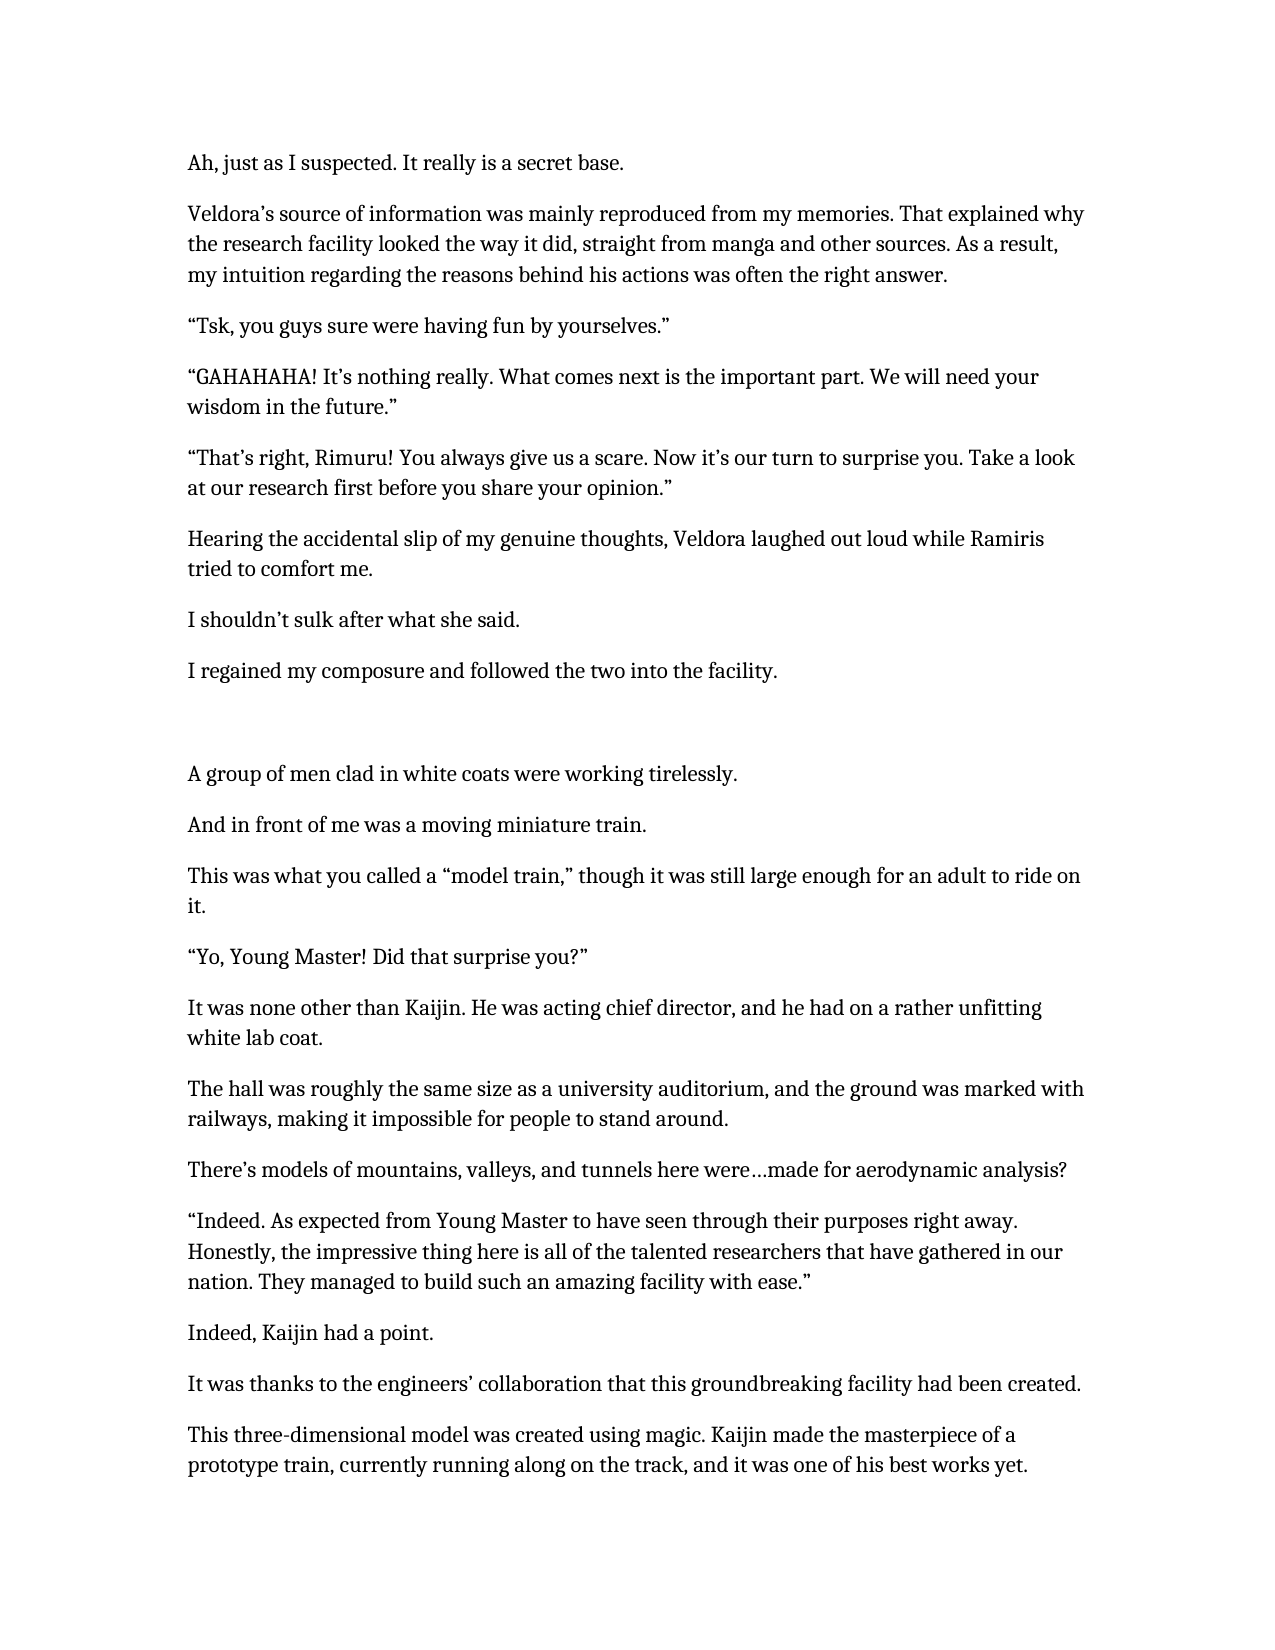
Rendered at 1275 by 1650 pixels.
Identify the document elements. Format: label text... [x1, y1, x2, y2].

text This three-dimensional model was created using magic. Kaijin made the masterpiece of a prototype train, currently running along on the track, and it was one of his best works yet. [187, 1422, 1087, 1478]
text This was what you called a “model train,” though it was still large enough for an adult to ride on it. [187, 862, 1087, 919]
text Ah, just as I suspected. It really is a secret base. [187, 150, 1087, 176]
text The hall was roughly the same size as a university auditorium, and the ground was marked with railways, making it impossible for people to stand around. [187, 1076, 1087, 1133]
text Indeed, Kaijin had a point. [187, 1320, 1087, 1346]
text It was none other than Kaijin. He was acting chief director, and he had on a rather unfitting white lab coat. [187, 995, 1087, 1051]
text And in front of me was a moving miniature train. [187, 811, 1087, 838]
text I shouldn’t sulk after what she said. [187, 607, 1087, 634]
text A group of men clad in white coats were working tirelessly. [187, 760, 1087, 787]
text “Indeed. As expected from Young Master to have seen through their purposes right away. Honestly, the impressive thing here is all of the talented researchers that have gathered in our nation. They managed to build such an amazing facility with ease.” [187, 1208, 1087, 1295]
text “GAHAHAHA! It’s nothing really. What comes next is the important part. We will need your wisdom in the future.” [187, 363, 1087, 420]
text “That’s right, Rimuru! You always give us a scare. Now it’s our turn to surprise you. Take a look at our research first before you share your opinion.” [187, 445, 1087, 501]
text “Tsk, you guys sure were having fun by yourselves.” [187, 312, 1087, 339]
text There’s models of mountains, valleys, and tunnels here were…made for aerodynamic analysis? [187, 1157, 1087, 1184]
text I regained my composure and followed the two into the facility. [187, 658, 1087, 685]
text “Yo, Young Master! Did that surprise you?” [187, 944, 1087, 970]
text It was thanks to the engineers’ collaboration that this groundbreaking facility had been created. [187, 1371, 1087, 1397]
text Hearing the accidental slip of my genuine thoughts, Veldora laughed out loud while Ramiris tried to comfort me. [187, 526, 1087, 583]
text Veldora’s source of information was mainly reproduced from my memories. That explained why the research facility looked the way it did, straight from manga and other sources. As a result, my intuition regarding the reasons behind his actions was often the right answer. [187, 201, 1087, 288]
